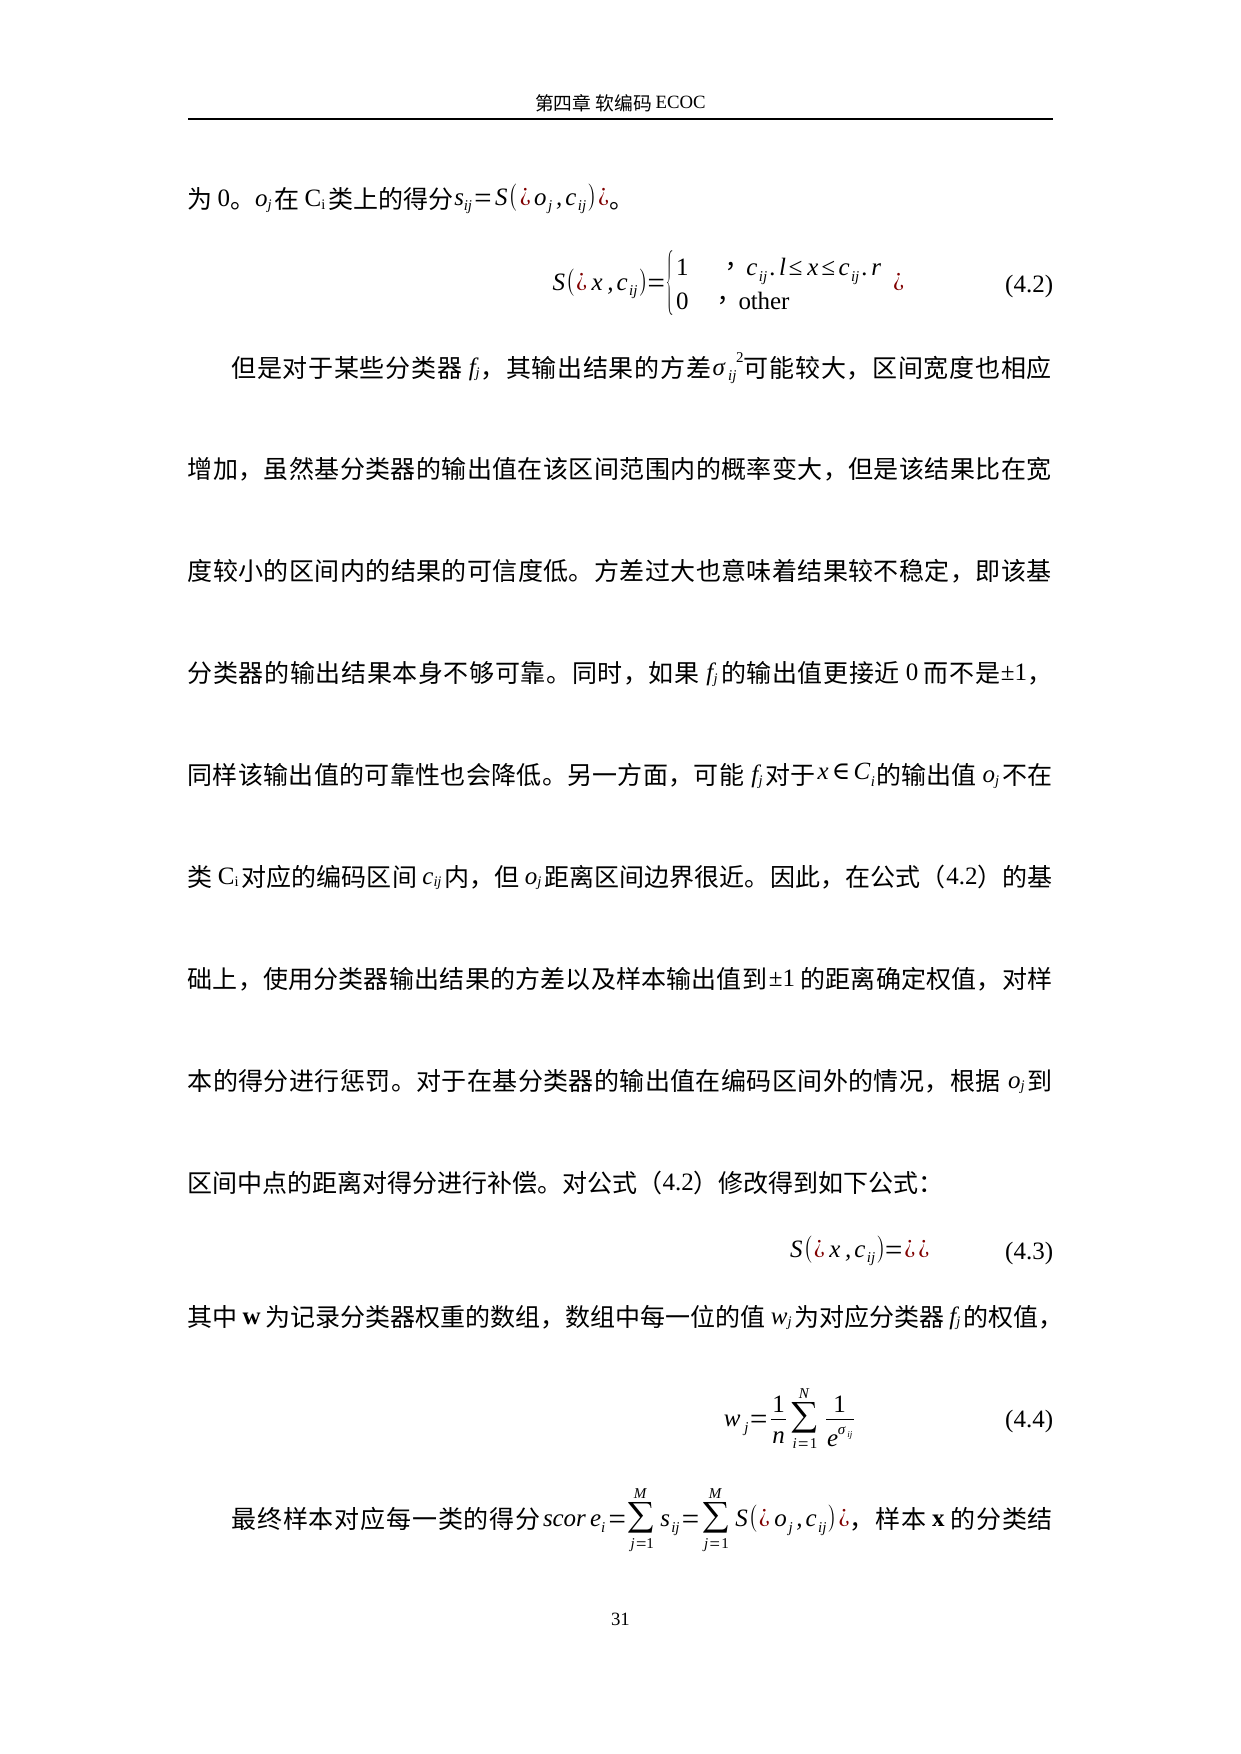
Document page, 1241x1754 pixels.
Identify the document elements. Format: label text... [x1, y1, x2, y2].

text (4.4) [187, 1368, 1053, 1469]
text (4.2) [187, 250, 1053, 318]
text (4.3) [187, 1233, 1053, 1267]
text 其中w为记录分类器权重的数组，数组中每一位的值wj为对应分类器fj的权值， [187, 1282, 1053, 1349]
text 但是对于某些分类器fj，其输出结果的方差可能较大，区间宽度也相应增加，虽然基分类器的输出值在该区间范围内的概率变大，但是该结果比在宽度较小的区间内的结果的可信度低。方差过大也意味着结果较不稳定，即该基分类器的输出结果本身不够可靠。同时，如果fj的输出值更接近0而不是±1，同样该输出值的可靠性也会降低。另一方面，可能fj对于的输出值oj不在类Ci对应的编码区间cij内，但oj距离区间边界很近。因此，在公式（4.2）的基础上，使用分类器输出结果的方差以及样本输出值到±1的距离确定权值，对样本的得分进行惩罚。对于在基分类器的输出值在编码区间外的情况，根据oj到区间中点的距离对得分进行补偿。对公式（4.2）修改得到如下公式： [187, 332, 1053, 1215]
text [187, 1484, 1053, 1552]
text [187, 164, 1053, 232]
